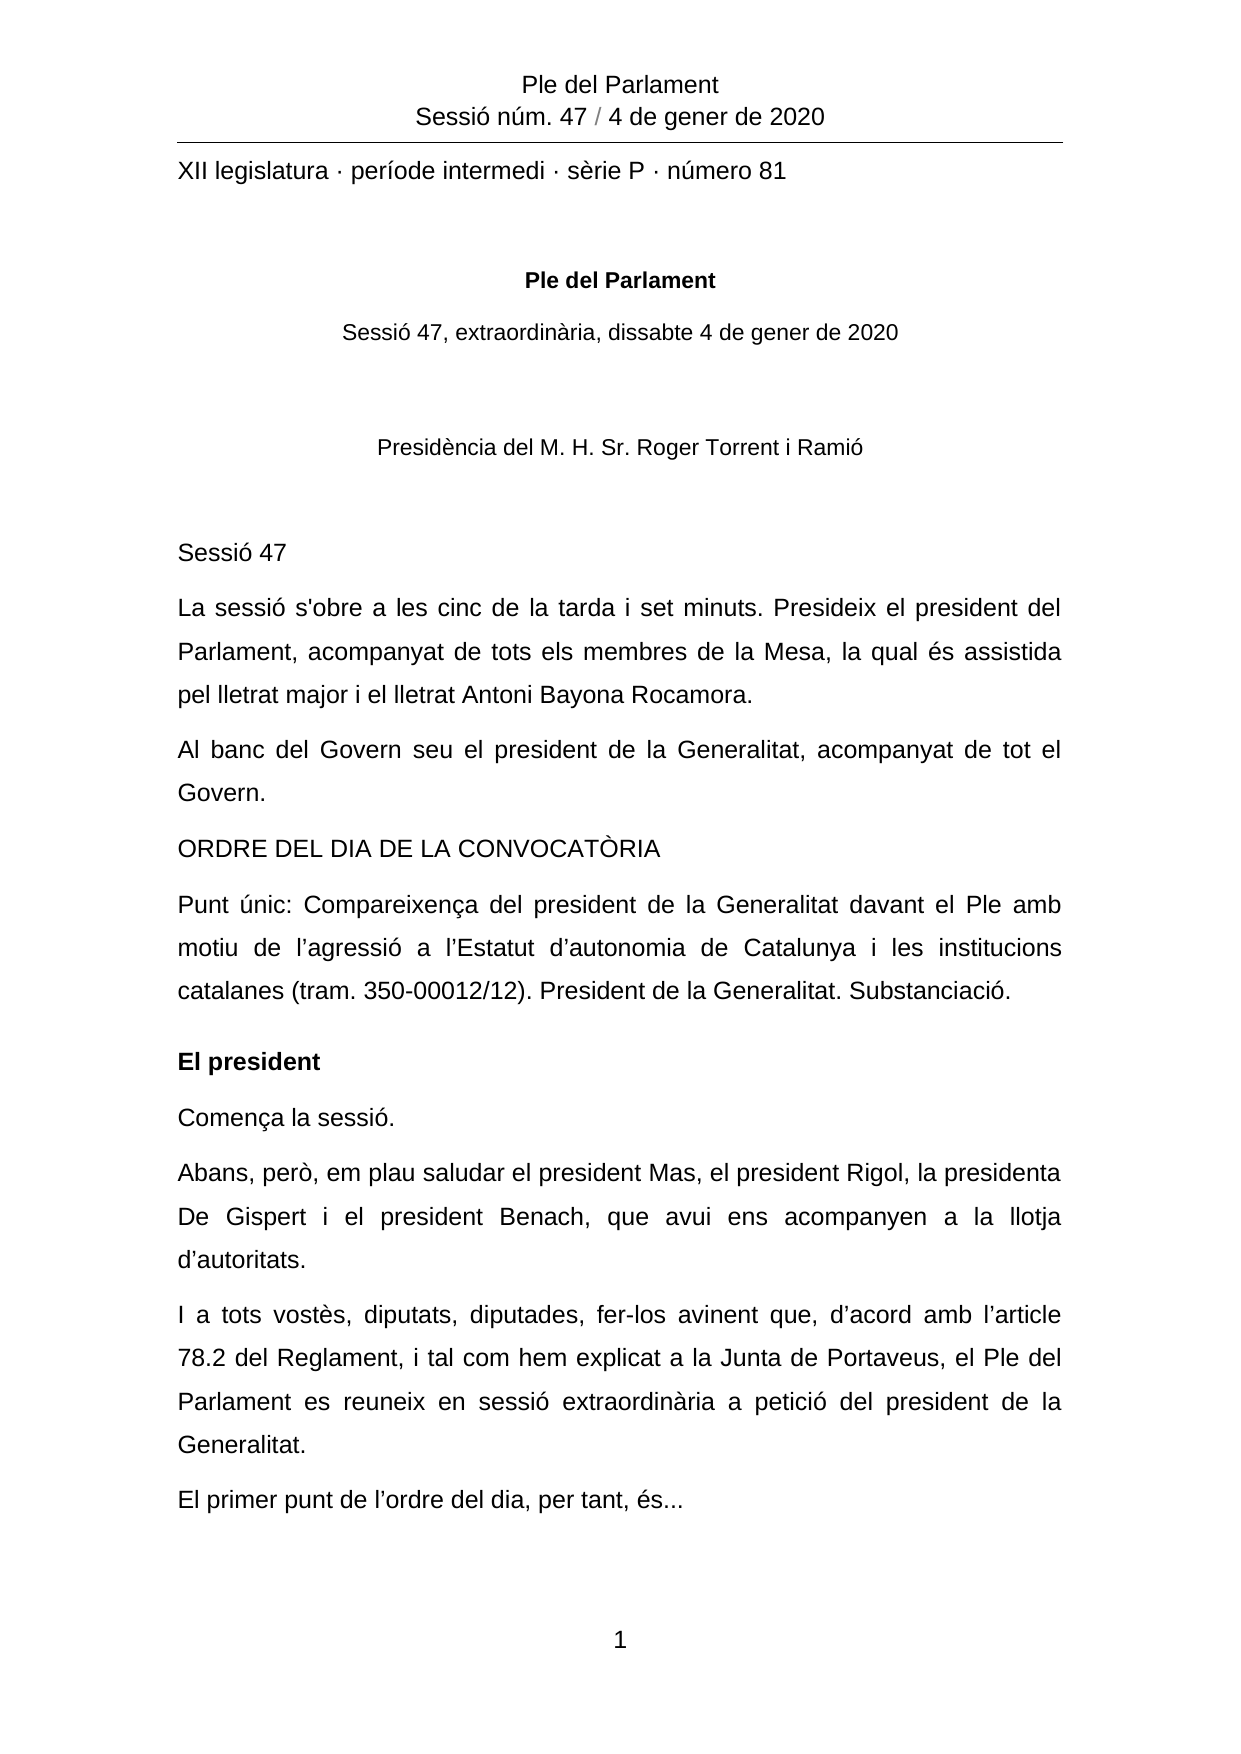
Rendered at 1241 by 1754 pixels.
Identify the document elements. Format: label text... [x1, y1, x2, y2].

text XII legislatura · període intermedi · sèrie P · número 81 [177, 156, 1063, 185]
text Al banc del Govern seu el president de la Generalitat, acompanyat de tot el Govern. [177, 735, 1063, 807]
text Sessió 47, extraordinària, dissabte 4 de gener de 2020 [177, 319, 1063, 346]
text Sessió 47 [177, 538, 1063, 566]
text Presidència del M. H. Sr. Roger Torrent i Ramió [177, 434, 1063, 460]
text El president [177, 1047, 1063, 1076]
text El primer punt de l’ordre del dia, per tant, és... [177, 1485, 1063, 1514]
text Ple del Parlament [177, 267, 1063, 294]
text Abans, però, em plau saludar el president Mas, el president Rigol, la presidenta De Gispert i el president Benach, que avui ens acompanyen a la llotja d’autoritats. [177, 1158, 1063, 1273]
text Comença la sessió. [177, 1103, 1063, 1131]
text I a tots vostès, diputats, diputades, fer-los avinent que, d’acord amb l’article 78.2 del Reglament, i tal com hem explicat a la Junta de Portaveus, el Ple del Parlament es reuneix en sessió extraordinària a petició del president de la Generalitat. [177, 1300, 1063, 1458]
text Punt únic: Compareixença del president de la Generalitat davant el Ple amb motiu de l’agressió a l’Estatut d’autonomia de Catalunya i les institucions catalanes (tram. 350-00012/12). President de la Generalitat. Substanciació. [177, 889, 1063, 1004]
text La sessió s'obre a les cinc de la tarda i set minuts. Presideix el president del Parlament, acompanyat de tots els membres de la Mesa, la qual és assistida pel lletrat major i el lletrat Antoni Bayona Rocamora. [177, 593, 1063, 708]
text ORDRE DEL DIA DE LA CONVOCATÒRIA [177, 834, 1063, 863]
